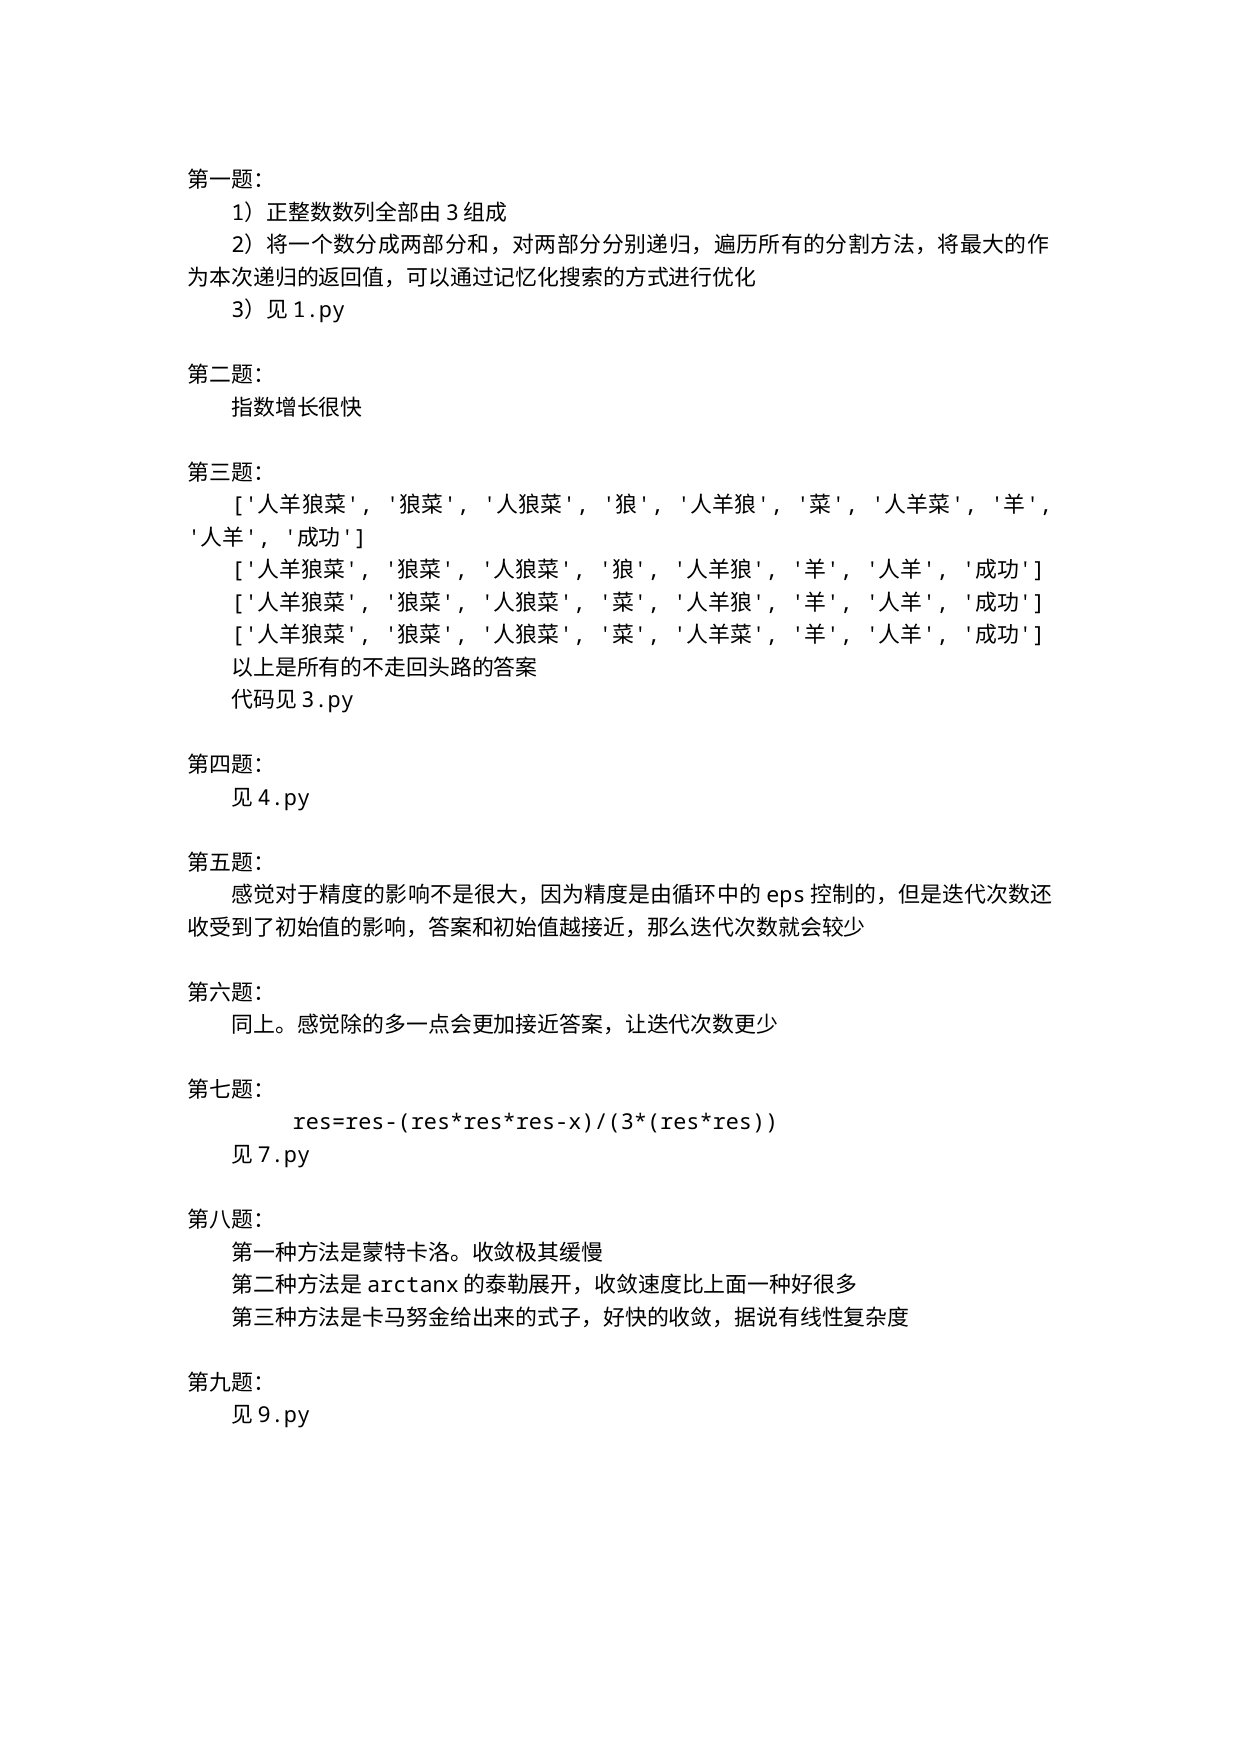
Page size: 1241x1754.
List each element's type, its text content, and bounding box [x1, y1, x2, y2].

list 第二种方法是arctanx的泰勒展开，收敛速度比上面一种好很多 [187, 1267, 1053, 1299]
list 第九题： [187, 1364, 1053, 1397]
list 将一个数分成两部分和，对两部分分别递归，遍历所有的分割方法，将最大的作为本次递归的返回值，可以通过记忆化搜索的方式进行优化 [187, 227, 1053, 292]
list 见1.py [187, 292, 1053, 324]
text 第一题： [187, 162, 1053, 194]
list 第一种方法是蒙特卡洛。收敛极其缓慢 [187, 1234, 1053, 1267]
list 第四题： [187, 747, 1053, 779]
list 以上是所有的不走回头路的答案 [187, 649, 1053, 682]
list 第八题： [187, 1202, 1053, 1234]
list 第七题： [187, 1072, 1053, 1104]
list 正整数数列全部由3组成 [187, 194, 1053, 227]
list ['人羊狼菜', '狼菜', '人狼菜', '狼', '人羊狼', '羊', '人羊', '成功'] [187, 552, 1053, 584]
list ['人羊狼菜', '狼菜', '人狼菜', '菜', '人羊菜', '羊', '人羊', '成功'] [187, 617, 1053, 649]
list ['人羊狼菜', '狼菜', '人狼菜', '菜', '人羊狼', '羊', '人羊', '成功'] [187, 584, 1053, 617]
list 第三题： [187, 454, 1053, 487]
list 见7.py [187, 1137, 1053, 1169]
list 第六题： [187, 974, 1053, 1007]
list 代码见3.py [187, 682, 1053, 714]
list 指数增长很快 [187, 389, 1053, 422]
list res=res-(res*res*res-x)/(3*(res*res)) [187, 1104, 1053, 1137]
list 感觉对于精度的影响不是很大，因为精度是由循环中的eps控制的，但是迭代次数还收受到了初始值的影响，答案和初始值越接近，那么迭代次数就会较少 [187, 877, 1053, 942]
list 第五题： [187, 844, 1053, 877]
list 见9.py [187, 1397, 1053, 1429]
list 第三种方法是卡马努金给出来的式子，好快的收敛，据说有线性复杂度 [187, 1299, 1053, 1332]
list ['人羊狼菜', '狼菜', '人狼菜', '狼', '人羊狼', '菜', '人羊菜', '羊', '人羊', '成功'] [187, 487, 1053, 552]
list 见4.py [187, 779, 1053, 812]
list 同上。感觉除的多一点会更加接近答案，让迭代次数更少 [187, 1007, 1053, 1039]
list 第二题： [187, 357, 1053, 389]
